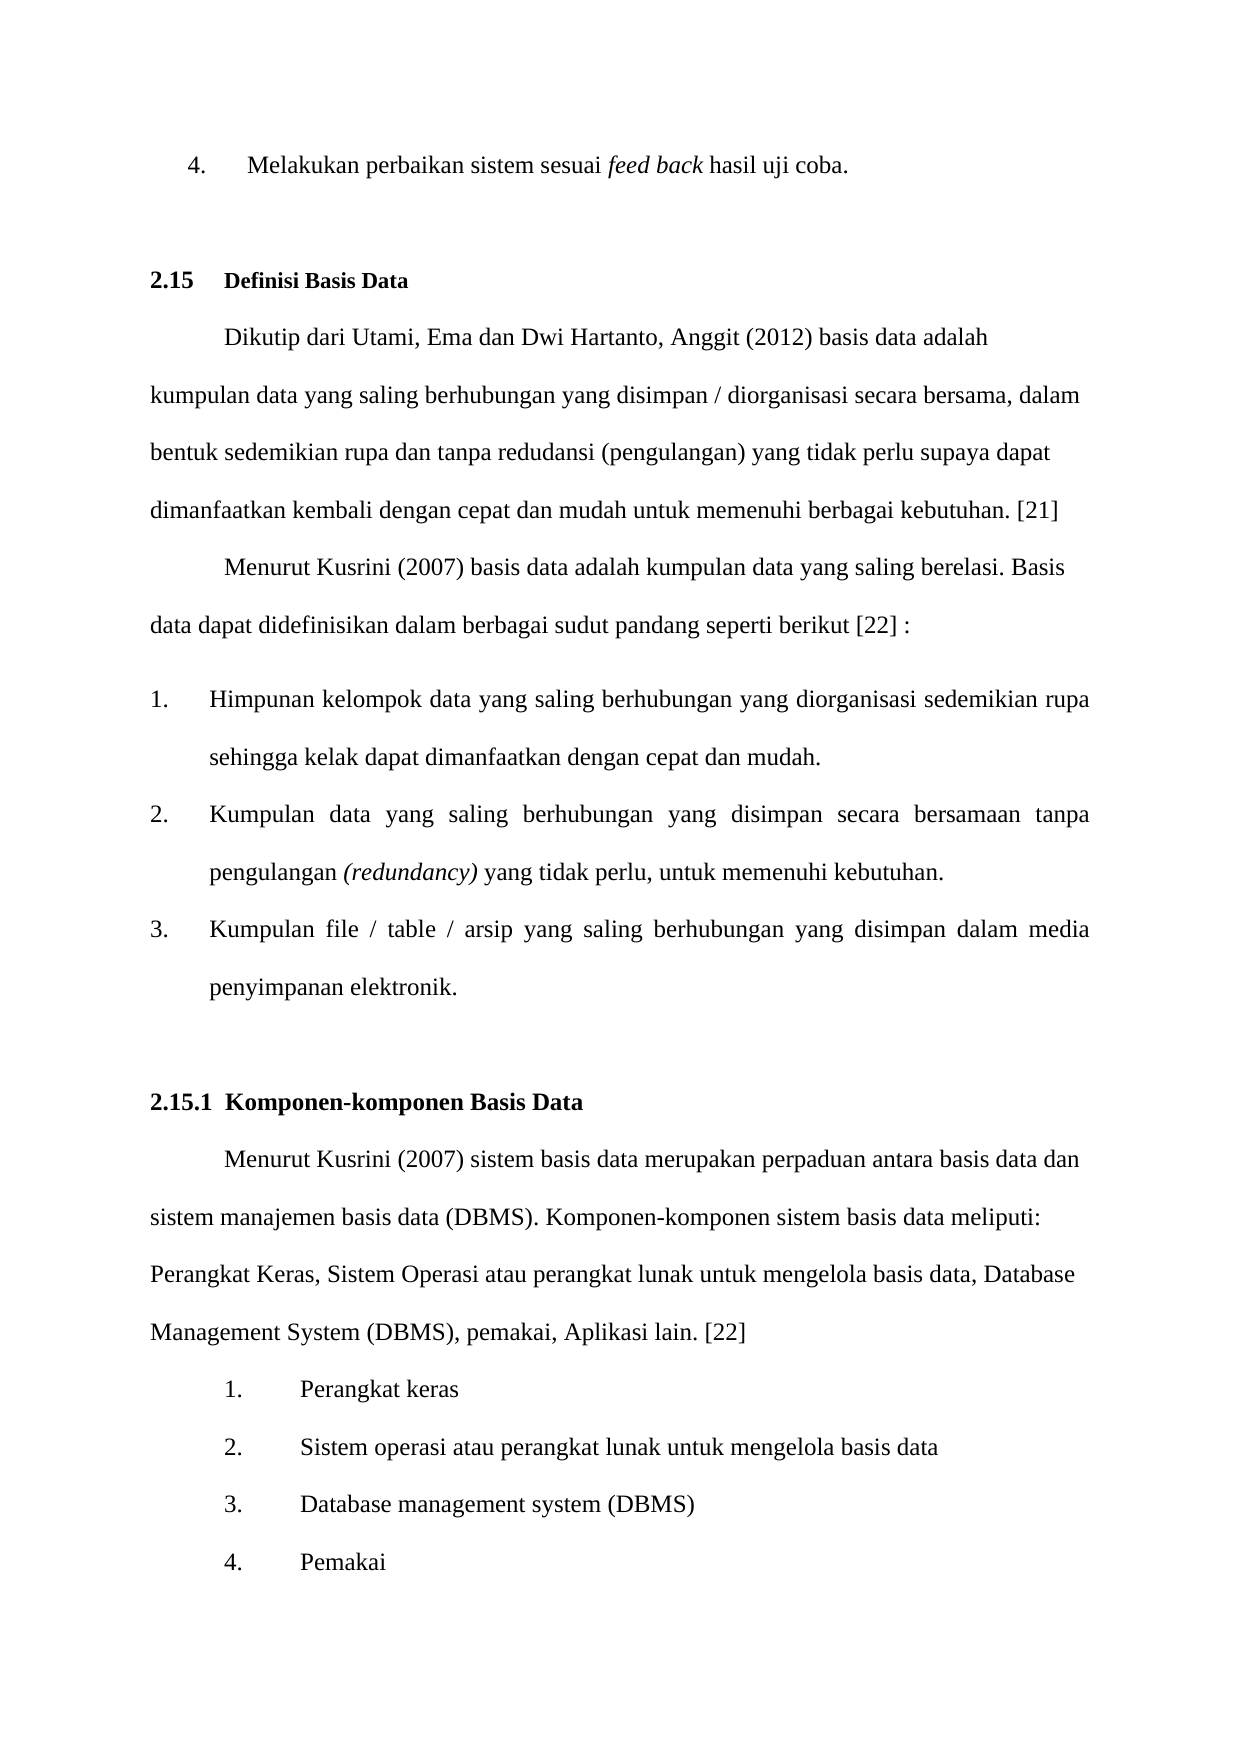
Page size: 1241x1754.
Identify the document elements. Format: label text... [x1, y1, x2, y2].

list Himpunan kelompok data yang saling berhubungan yang diorganisasi sedemikian rupa sehingga kelak dapat dimanfaatkan dengan cepat dan mudah. [150, 684, 1090, 770]
list Menurut Kusrini (2007) basis data adalah kumpulan data yang saling berelasi. Basis data dapat didefinisikan dalam berbagai sudut pandang seperti berikut [22] : [150, 552, 1090, 639]
text 4. Pemakai [150, 1547, 1090, 1575]
list Kumpulan data yang saling berhubungan yang disimpan secara bersamaan tanpa pengulangan (redundancy) yang tidak perlu, untuk memenuhi kebutuhan. [150, 799, 1090, 885]
text 3. Database management system (DBMS) [150, 1489, 1090, 1518]
list Komponen-komponen Basis Data [150, 1087, 1090, 1115]
list Kumpulan file / table / arsip yang saling berhubungan yang disimpan dalam media penyimpanan elektronik. [150, 914, 1090, 1000]
text 1. Perangkat keras [150, 1374, 1090, 1403]
list Definisi Basis Data [150, 265, 1090, 294]
list Melakukan perbaikan sistem sesuai feed back hasil uji coba. [187, 150, 1090, 179]
text 2. Sistem operasi atau perangkat lunak untuk mengelola basis data [150, 1432, 1090, 1460]
list Dikutip dari Utami, Ema dan Dwi Hartanto, Anggit (2012) basis data adalah kumpulan data yang saling berhubungan yang disimpan / diorganisasi secara bersama, dalam bentuk sedemikian rupa dan tanpa redudansi (pengulangan) yang tidak perlu supaya dapat dimanfaatkan kembali dengan cepat dan mudah untuk memenuhi berbagai kebutuhan. [21] [150, 322, 1090, 524]
text Menurut Kusrini (2007) sistem basis data merupakan perpaduan antara basis data dan sistem manajemen basis data (DBMS). Komponen-komponen sistem basis data meliputi: Perangkat Keras, Sistem Operasi atau perangkat lunak untuk mengelola basis data, Database Management System (DBMS), pemakai, Aplikasi lain. [22] [150, 1144, 1090, 1345]
